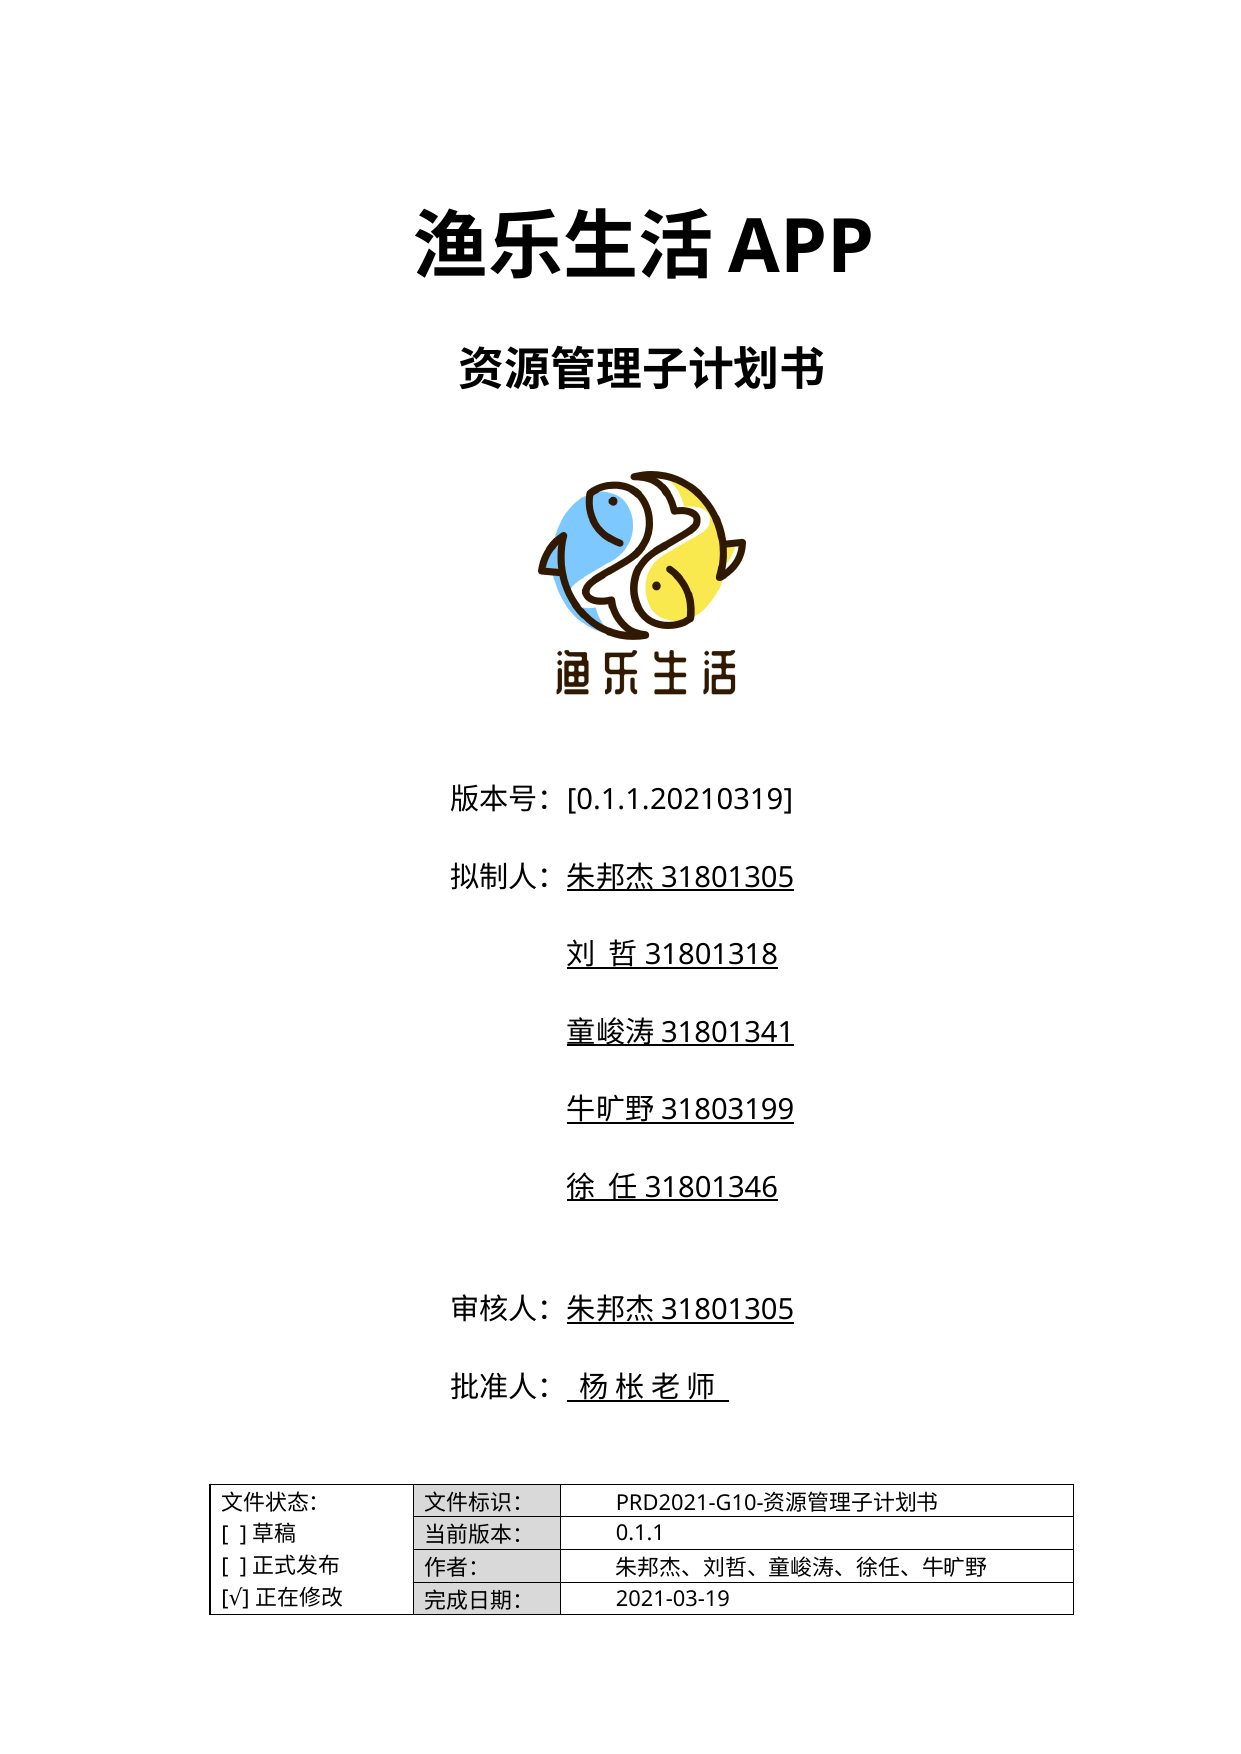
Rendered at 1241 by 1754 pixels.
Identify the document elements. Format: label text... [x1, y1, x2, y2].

text 版本号：[0.1.1.20210319] [187, 764, 1053, 829]
text 童峻涛 31801341 [187, 997, 1053, 1062]
table_cell 当前版本： [414, 1517, 560, 1549]
table_header PRD2021-G10-资源管理子计划书 [561, 1485, 1073, 1516]
table_cell 作者： [414, 1550, 560, 1582]
text 批准人： 杨 枨 老 师 [225, 1352, 1053, 1417]
text 徐 任 31801346 [187, 1152, 1053, 1217]
text 渔乐生活APP [187, 174, 1053, 304]
text 资源管理子计划书 [187, 317, 1053, 414]
text 刘 哲 31801318 [187, 919, 1053, 984]
table_header 文件状态： [ ] 草稿 [ ] 正式发布 [√] 正在修改 [211, 1485, 413, 1614]
text 牛旷野 31803199 [187, 1074, 1053, 1139]
table_cell 0.1.1 [561, 1517, 1073, 1549]
table_header 文件标识： [414, 1485, 560, 1516]
table_cell 完成日期： [414, 1583, 560, 1614]
table_cell 2021-03-19 [561, 1583, 1073, 1614]
text 拟制人：朱邦杰 31801305 [187, 842, 1053, 907]
table_cell 朱邦杰、刘哲、童峻涛、徐任、牛旷野 [561, 1550, 1073, 1582]
picture [460, 427, 830, 722]
text 审核人：朱邦杰 31801305 [362, 1274, 1053, 1339]
